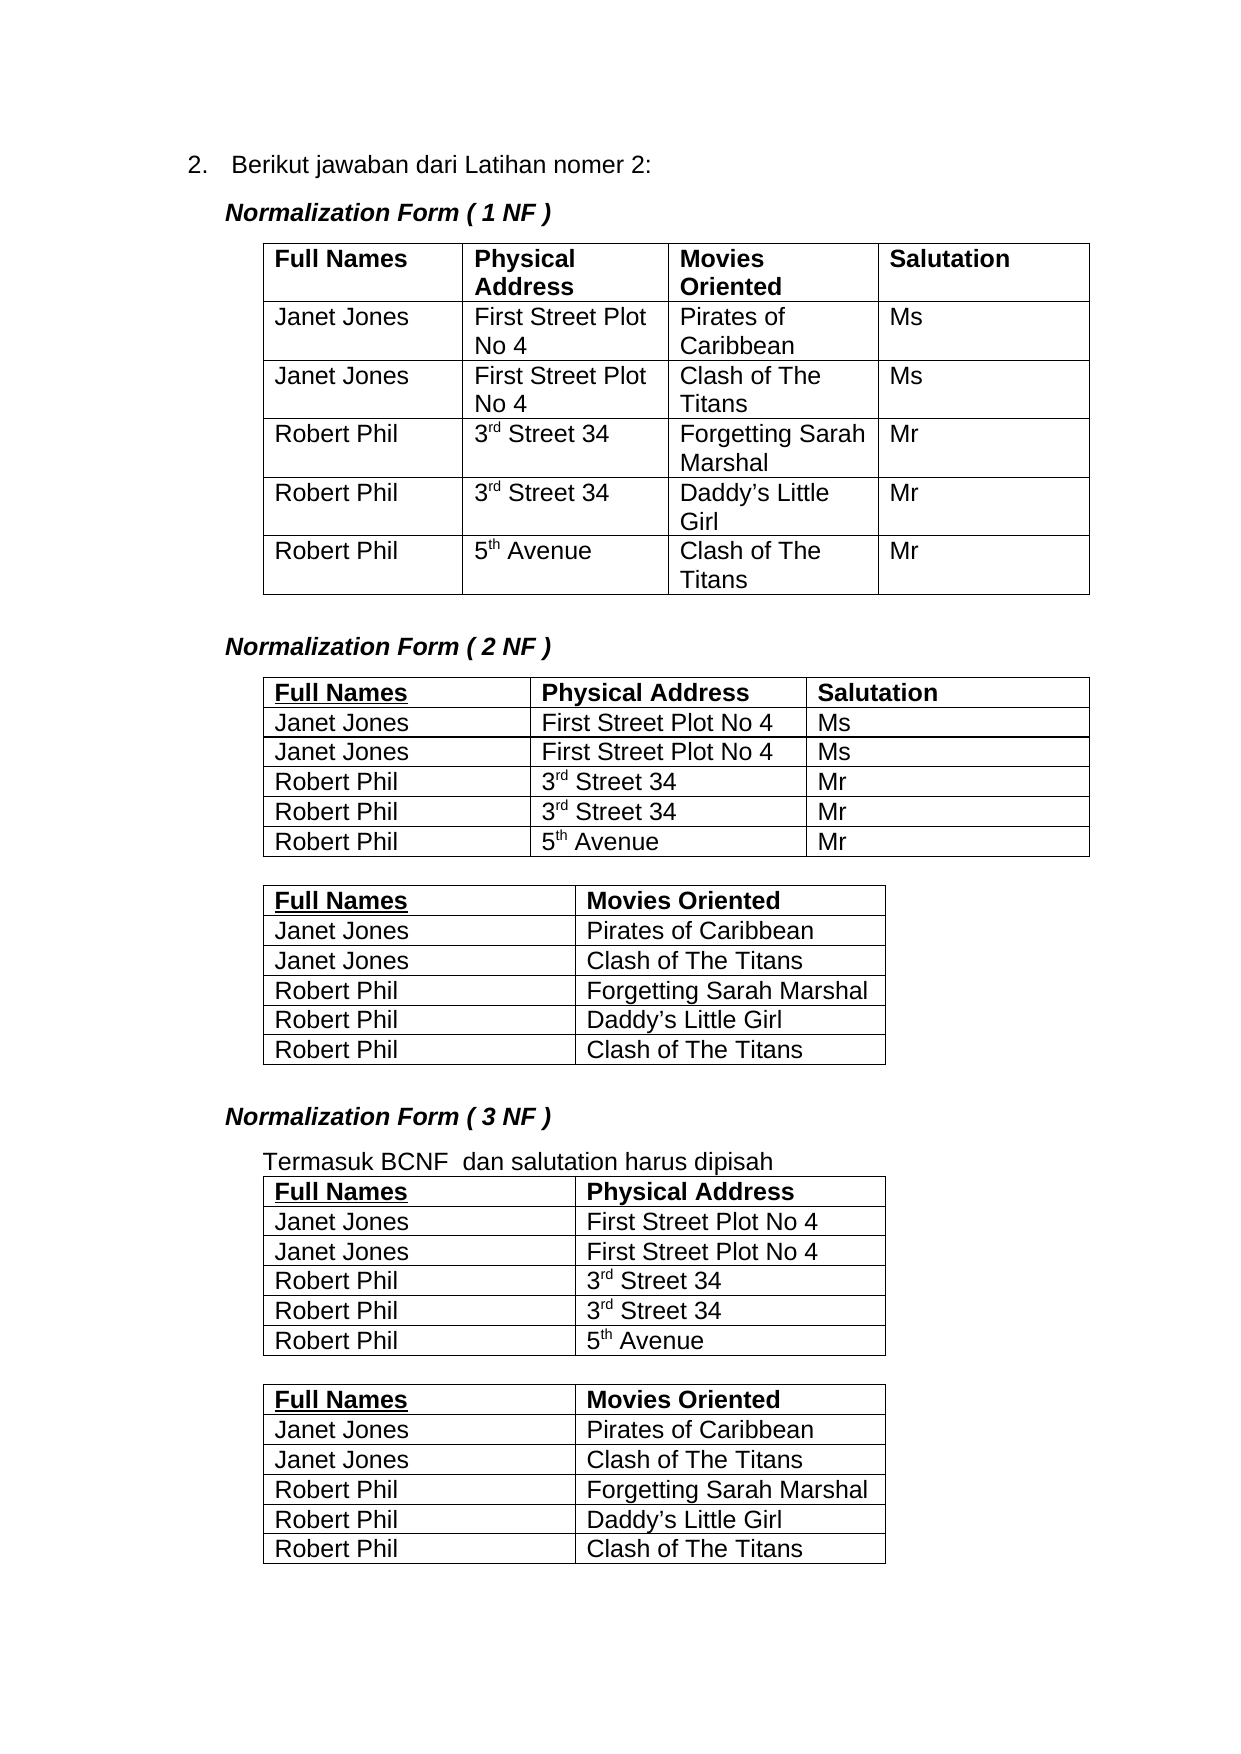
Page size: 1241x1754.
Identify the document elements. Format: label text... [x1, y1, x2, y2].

table_cell Janet Jones [264, 1236, 575, 1265]
table_cell 3rd Street 34 [576, 1266, 885, 1295]
table_cell Janet Jones [264, 1207, 575, 1235]
table_cell Forgetting Sarah Marshal [669, 419, 878, 477]
table_cell First Street Plot No 4 [576, 1207, 885, 1235]
table_cell Mr [879, 536, 1089, 594]
table_cell Mr [879, 478, 1089, 535]
table_cell Robert Phil [264, 1035, 575, 1064]
table_cell First Street Plot No 4 [531, 738, 806, 766]
table_header Salutation [879, 244, 1089, 301]
table_cell Clash of The Titans [669, 536, 878, 594]
table_cell Ms [879, 361, 1089, 418]
table_cell Clash of The Titans [576, 1035, 885, 1064]
table_cell Forgetting Sarah Marshal [576, 976, 885, 1004]
table_cell Janet Jones [264, 738, 530, 766]
subtitle Normalization Form ( 3 NF ) [225, 1102, 1095, 1131]
table_cell Mr [879, 419, 1089, 477]
table_cell Janet Jones [264, 302, 462, 359]
table_cell First Street Plot No 4 [463, 302, 668, 359]
table_header Physical Address [463, 244, 668, 301]
table_cell First Street Plot No 4 [576, 1236, 885, 1265]
table_cell Robert Phil [264, 419, 462, 477]
table_cell Daddy’s Little Girl [669, 478, 878, 535]
table_cell Janet Jones [264, 708, 530, 736]
table_cell Robert Phil [264, 1326, 575, 1354]
table_cell Janet Jones [264, 1445, 575, 1474]
table_cell Pirates of Caribbean [576, 916, 885, 945]
table_cell Mr [807, 767, 1089, 796]
table_cell Clash of The Titans [669, 361, 878, 418]
table_cell Ms [807, 708, 1089, 736]
table_cell Clash of The Titans [576, 1534, 885, 1563]
table_cell Robert Phil [264, 1006, 575, 1034]
table_header Salutation [807, 678, 1089, 707]
table_header Movies Oriented [576, 886, 885, 915]
table_cell Robert Phil [264, 1266, 575, 1295]
table_header Full Names [264, 886, 575, 915]
table_cell 3rd Street 34 [531, 797, 806, 826]
table_cell 3rd Street 34 [463, 478, 668, 535]
table_cell Clash of The Titans [576, 1445, 885, 1474]
subtitle Normalization Form ( 1 NF ) [225, 198, 1095, 226]
subtitle Normalization Form ( 2 NF ) [225, 632, 1095, 661]
table_cell Daddy’s Little Girl [576, 1505, 885, 1533]
table_cell 3rd Street 34 [576, 1296, 885, 1325]
table_cell Robert Phil [264, 767, 530, 796]
table_cell 3rd Street 34 [531, 767, 806, 796]
list Termasuk BCNF dan salutation harus dipisah [262, 1147, 1090, 1176]
table_cell Janet Jones [264, 946, 575, 975]
table_cell Robert Phil [264, 1534, 575, 1563]
table_cell Robert Phil [264, 1505, 575, 1533]
table_cell 3rd Street 34 [463, 419, 668, 477]
table_header Physical Address [576, 1177, 885, 1206]
list Berikut jawaban dari Latihan nomer 2: [187, 150, 1090, 179]
table_cell First Street Plot No 4 [531, 708, 806, 736]
table_cell Forgetting Sarah Marshal [576, 1475, 885, 1503]
table_cell Robert Phil [264, 478, 462, 535]
table_header Full Names [264, 678, 530, 707]
table_cell Ms [879, 302, 1089, 359]
table_header Physical Address [531, 678, 806, 707]
table_cell Janet Jones [264, 1415, 575, 1444]
table_cell 5th Avenue [463, 536, 668, 594]
table_header Full Names [264, 244, 462, 301]
table_cell First Street Plot No 4 [463, 361, 668, 418]
table_cell Clash of The Titans [576, 946, 885, 975]
table_cell Pirates of Caribbean [576, 1415, 885, 1444]
table_cell Pirates of Caribbean [669, 302, 878, 359]
table_cell Ms [807, 738, 1089, 766]
table_cell Robert Phil [264, 827, 530, 856]
table_cell Daddy’s Little Girl [576, 1006, 885, 1034]
table_cell Robert Phil [264, 976, 575, 1004]
table_cell 5th Avenue [576, 1326, 885, 1354]
table_cell Janet Jones [264, 361, 462, 418]
table_header Movies Oriented [576, 1385, 885, 1414]
table_header Full Names [264, 1385, 575, 1414]
table_cell Robert Phil [264, 536, 462, 594]
table_cell Mr [807, 827, 1089, 856]
table_cell Robert Phil [264, 1296, 575, 1325]
table_cell Robert Phil [264, 797, 530, 826]
table_cell Janet Jones [264, 916, 575, 945]
table_cell Robert Phil [264, 1475, 575, 1503]
table_header Movies Oriented [669, 244, 878, 301]
table_cell 5th Avenue [531, 827, 806, 856]
table_header Full Names [264, 1177, 575, 1206]
table_cell Mr [807, 797, 1089, 826]
